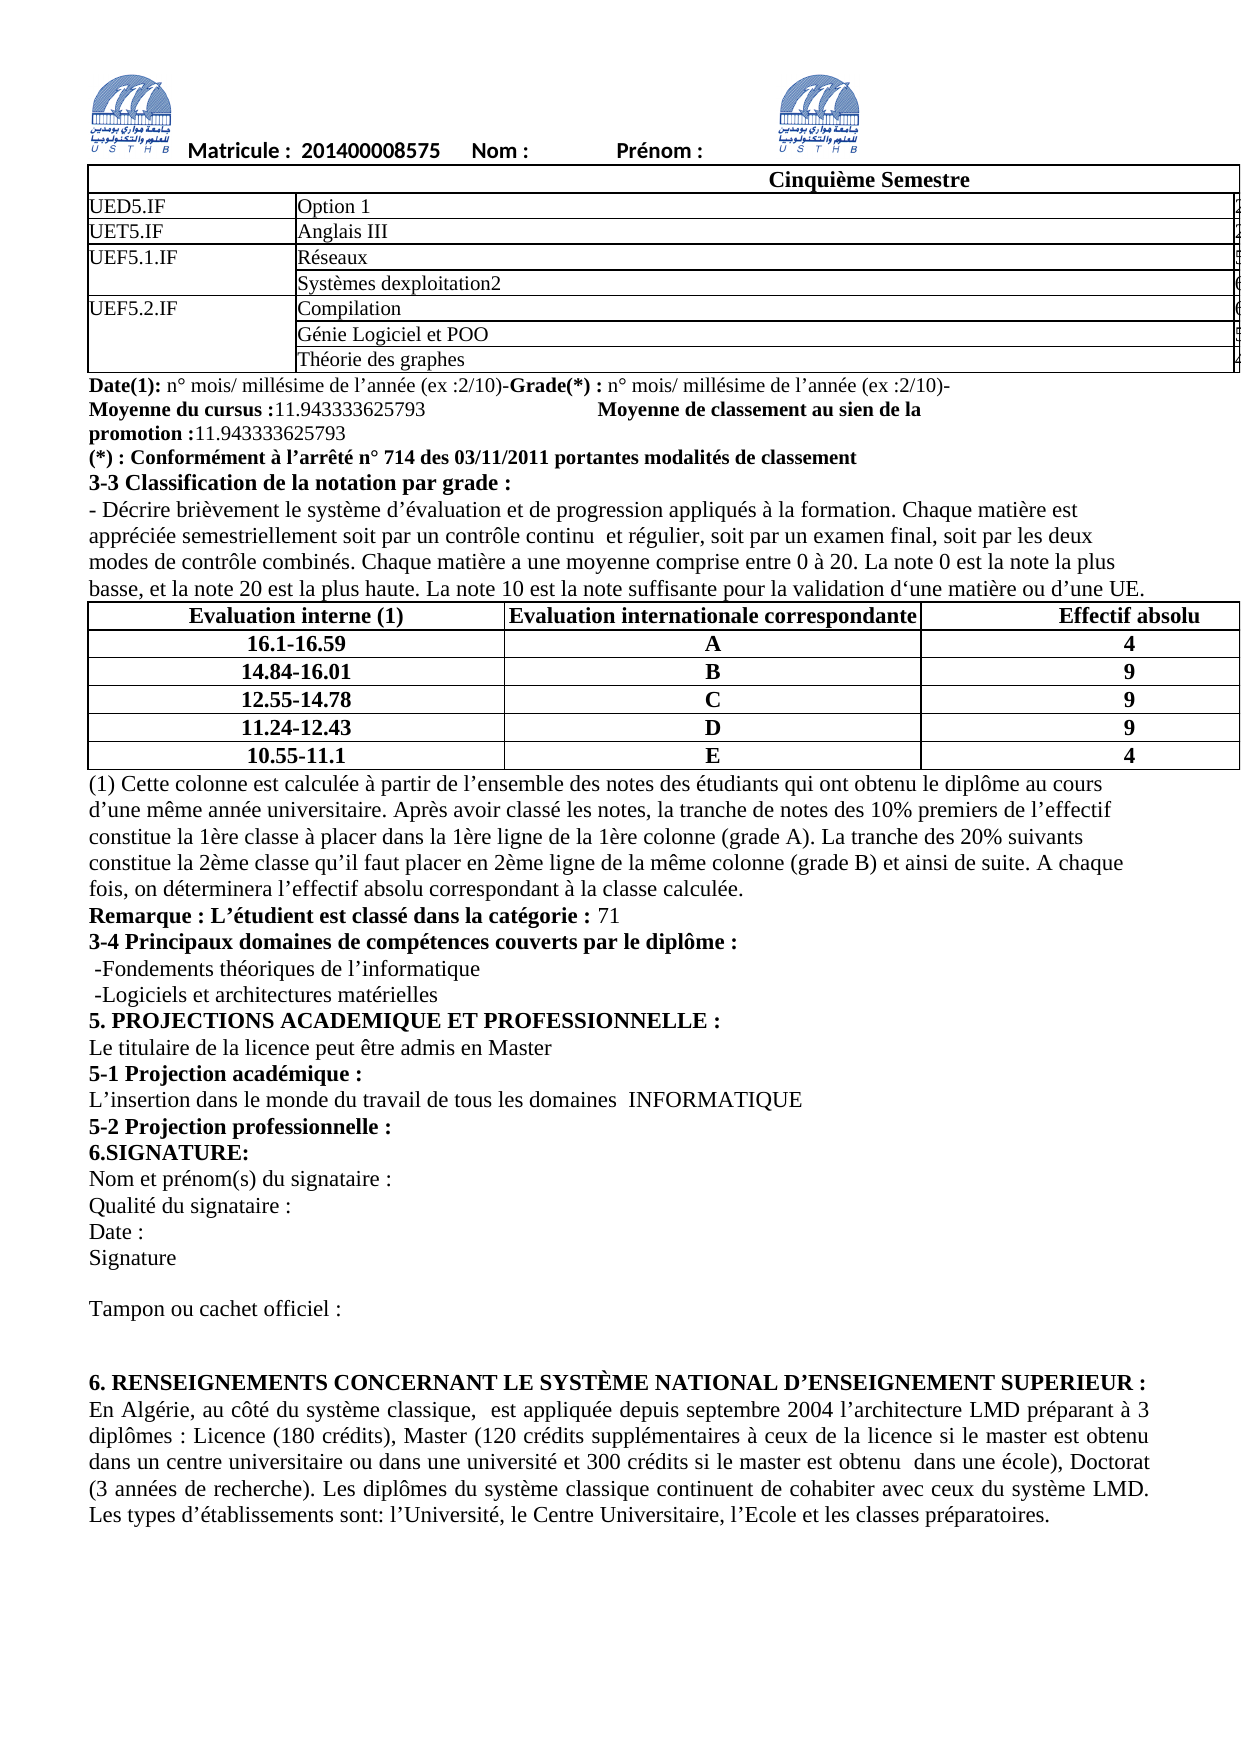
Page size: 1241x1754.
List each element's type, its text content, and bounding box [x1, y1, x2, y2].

text 5-2 Projection professionnelle : [88, 1113, 1152, 1139]
table_cell C [505, 686, 920, 713]
text - Décrire brièvement le système d’évaluation et de progression appliqués à la formation. Chaque matière est appréciée semestriellement soit par un contrôle continu et régulier, soit par un examen final, soit par les deux modes de contrôle combinés. Chaque matière a une moyenne comprise entre 0 à 20. La note 0 est la note la plus basse, et la note 20 est la plus haute. La note 10 est la note suffisante pour la validation d‘une matière ou d’une UE. [88, 496, 1152, 601]
text Qualité du signataire : [88, 1192, 1152, 1218]
table_cell 9 [922, 658, 1239, 685]
table_header Effectif absolu [922, 603, 1239, 629]
table_cell B [505, 658, 920, 685]
table_cell UEF5.2.IF [89, 296, 295, 371]
text 6. RENSEIGNEMENTS CONCERNANT LE SYSTÈME NATIONAL D’ENSEIGNEMENT SUPERIEUR : [88, 1369, 1152, 1396]
text (1) Cette colonne est calculée à partir de l’ensemble des notes des étudiants qui ont obtenu le diplôme au cours d’une même année universitaire. Après avoir classé les notes, la tranche de notes des 10% premiers de l’effectif constitue la 1ère classe à placer dans la 1ère ligne de la 1ère colonne (grade A). La tranche des 20% suivants constitue la 2ème classe qu’il faut placer en 2ème ligne de la même colonne (grade B) et ainsi de suite. A chaque fois, on déterminera l’effectif absolu correspondant à la classe calculée. [88, 770, 1152, 902]
table_cell 4 [922, 742, 1239, 768]
picture [88, 74, 172, 159]
table_cell D [505, 714, 920, 741]
table_cell A [505, 631, 920, 657]
table_cell E [505, 742, 920, 768]
table_header Evaluation internationale correspondante [505, 603, 920, 629]
text 5-1 Projection académique : [88, 1060, 1152, 1086]
text -Fondements théoriques de l’informatique [88, 954, 1152, 981]
text Nom et prénom(s) du signataire : [88, 1165, 1152, 1192]
table_cell UED5.IF [89, 194, 295, 218]
table_cell 10.55-11.1 [89, 742, 504, 768]
table_cell 9 [922, 686, 1239, 713]
table_cell Génie Logiciel et POO [297, 322, 1233, 346]
text L’insertion dans le monde du travail de tous les domaines INFORMATIQUE [88, 1086, 1152, 1113]
table_cell Théorie des graphes [297, 347, 1233, 371]
table_cell 4 [922, 631, 1239, 657]
text Date(1): n° mois/ millésime de l’année (ex :2/10)-Grade(*) : n° mois/ millésime de l’année (ex :2/10)- [88, 373, 1152, 397]
text 5. PROJECTIONS ACADEMIQUE ET PROFESSIONNELLE : [88, 1007, 1152, 1034]
table_cell 14.84-16.01 [89, 658, 504, 685]
table_cell 11.24-12.43 [89, 714, 504, 741]
table_cell 9 [922, 714, 1239, 741]
text Le titulaire de la licence peut être admis en Master [88, 1034, 1152, 1060]
table_cell Systèmes dexploitation2 [297, 271, 1233, 294]
text Moyenne du cursus :11.943333625793 Moyenne de classement au sien de la promotion :11.943333625793 [88, 397, 1152, 445]
text En Algérie, au côté du système classique, est appliquée depuis septembre 2004 l’architecture LMD préparant à 3 diplômes : Licence (180 crédits), Master (120 crédits supplémentaires à ceux de la licence si le master est obtenu dans un centre universitaire ou dans une université et 300 crédits si le master est obtenu dans une école), Doctorat (3 années de recherche). Les diplômes du système classique continuent de cohabiter avec ceux du système LMD. Les types d’établissements sont: l’Université, le Centre Universitaire, l’Ecole et les classes préparatoires. [88, 1396, 1152, 1527]
text -Logiciels et architectures matérielles [88, 981, 1152, 1007]
table_cell UEF5.1.IF [89, 245, 295, 294]
table_cell 16.1-16.59 [89, 631, 504, 657]
table_cell UET5.IF [89, 219, 295, 243]
text (*) : Conformément à l’arrêté n° 714 des 03/11/2011 portantes modalités de classement [88, 445, 1152, 469]
table_cell Option 1 [297, 194, 1233, 218]
table_cell Compilation [297, 296, 1233, 320]
table_cell 12.55-14.78 [89, 686, 504, 713]
text Remarque : L’étudient est classé dans la catégorie : 71 [88, 902, 1152, 928]
table_cell Anglais III [297, 219, 1233, 243]
text 6.SIGNATURE: [88, 1139, 1152, 1165]
picture [776, 74, 860, 159]
table_cell Cinquième Semestre [89, 166, 1239, 192]
text 3-3 Classification de la notation par grade : [88, 469, 1152, 496]
text Date : [88, 1218, 1152, 1244]
table_cell Réseaux [297, 245, 1233, 269]
text Tampon ou cachet officiel : [88, 1295, 1152, 1321]
table_header Evaluation interne (1) [89, 603, 504, 629]
text 3-4 Principaux domaines de compétences couverts par le diplôme : [88, 928, 1152, 954]
text Signature [88, 1244, 1152, 1271]
